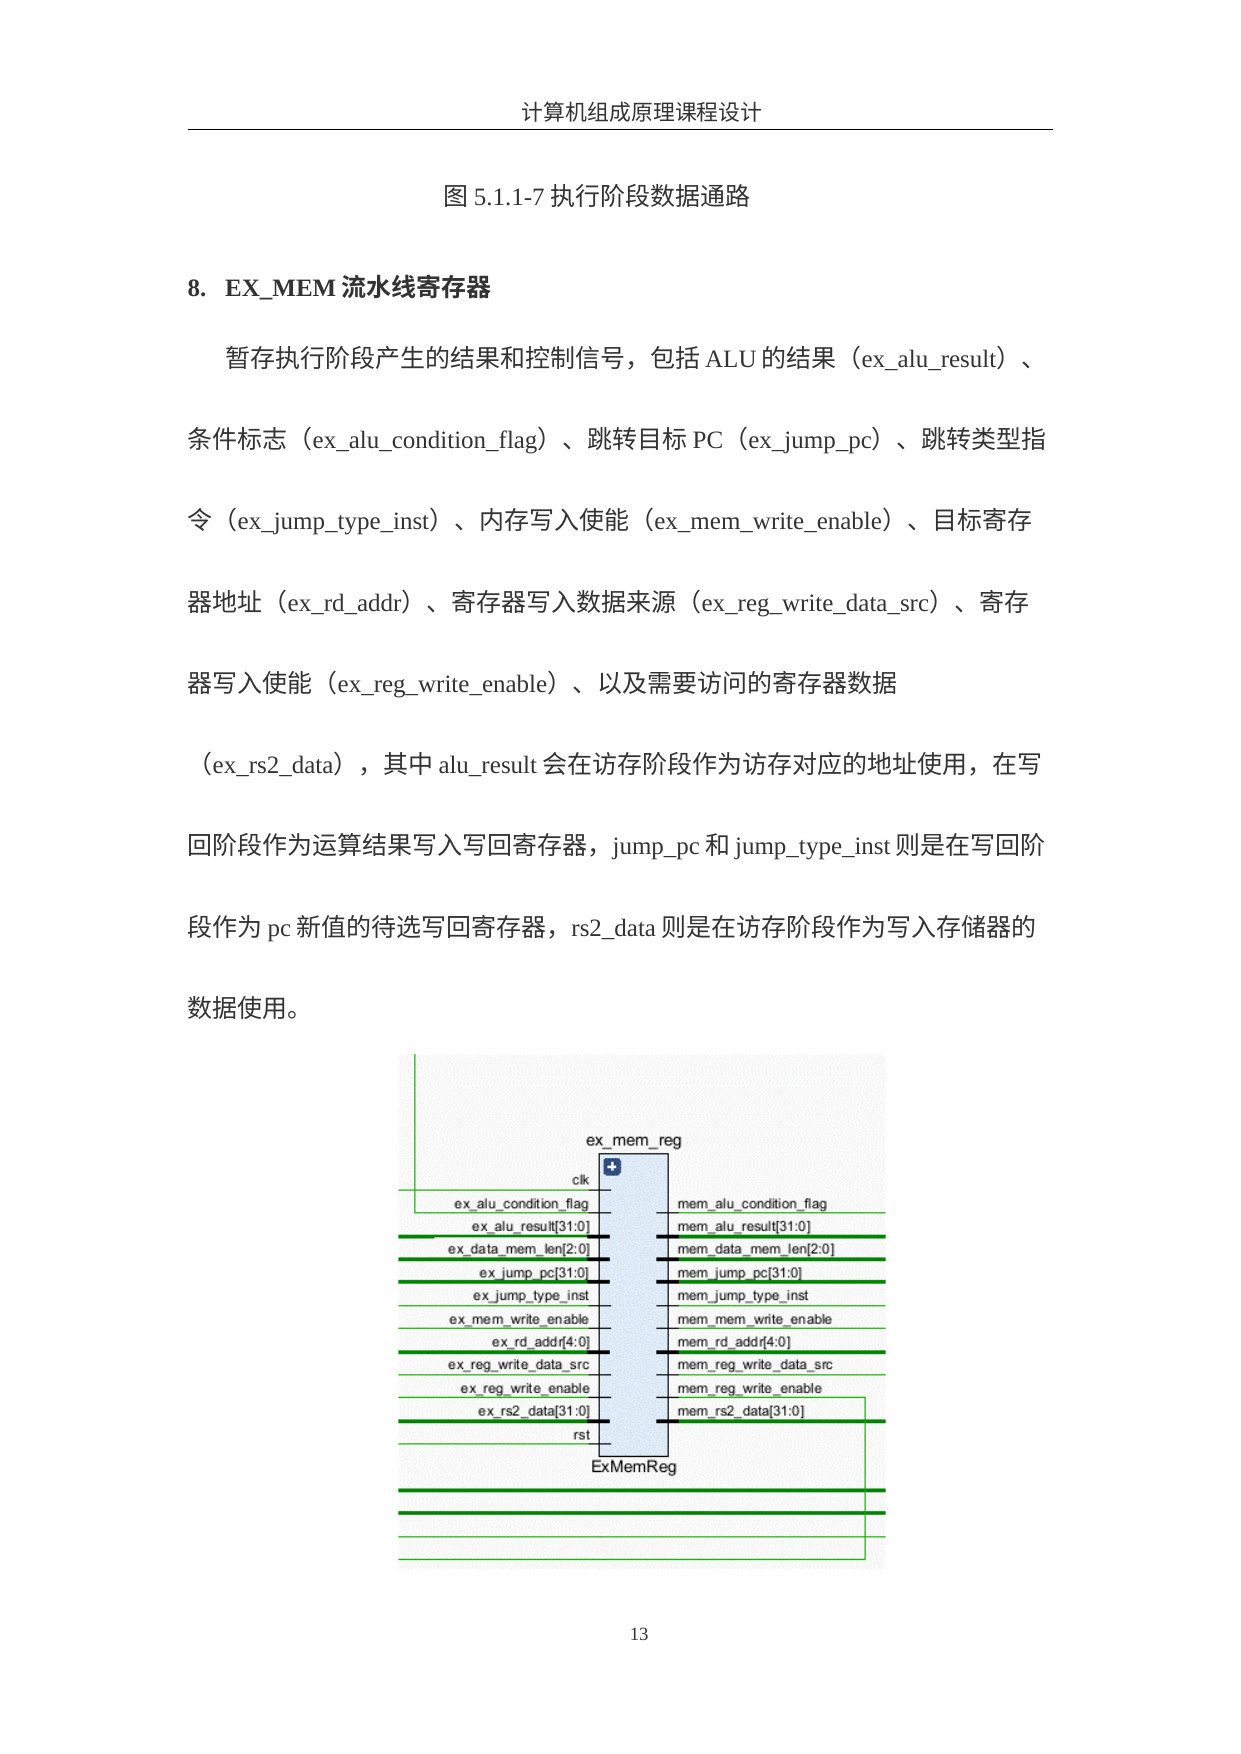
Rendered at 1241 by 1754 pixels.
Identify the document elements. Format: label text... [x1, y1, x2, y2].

list EX_MEM流水线寄存器 [187, 253, 1053, 318]
list 暂存执行阶段产生的结果和控制信号，包括ALU的结果（ex_alu_result）、条件标志（ex_alu_condition_flag）、跳转目标PC（ex_jump_pc）、跳转类型指令（ex_jump_type_inst）、内存写入使能（ex_mem_write_enable）、目标寄存器地址（ex_rd_addr）、寄存器写入数据来源（ex_reg_write_data_src）、寄存器写入使能（ex_reg_write_enable）、以及需要访问的寄存器数据（ex_rs2_data），其中alu_result会在访存阶段作为访存对应的地址使用，在写回阶段作为运算结果写入写回寄存器，jump_pc和jump_type_inst则是在写回阶段作为pc新值的待选写回寄存器，rs2_data则是在访存阶段作为写入存储器的数据使用。 [187, 324, 1053, 1039]
picture [398, 1054, 886, 1569]
text 图5.1.1-7 执行阶段数据通路 [187, 162, 963, 227]
